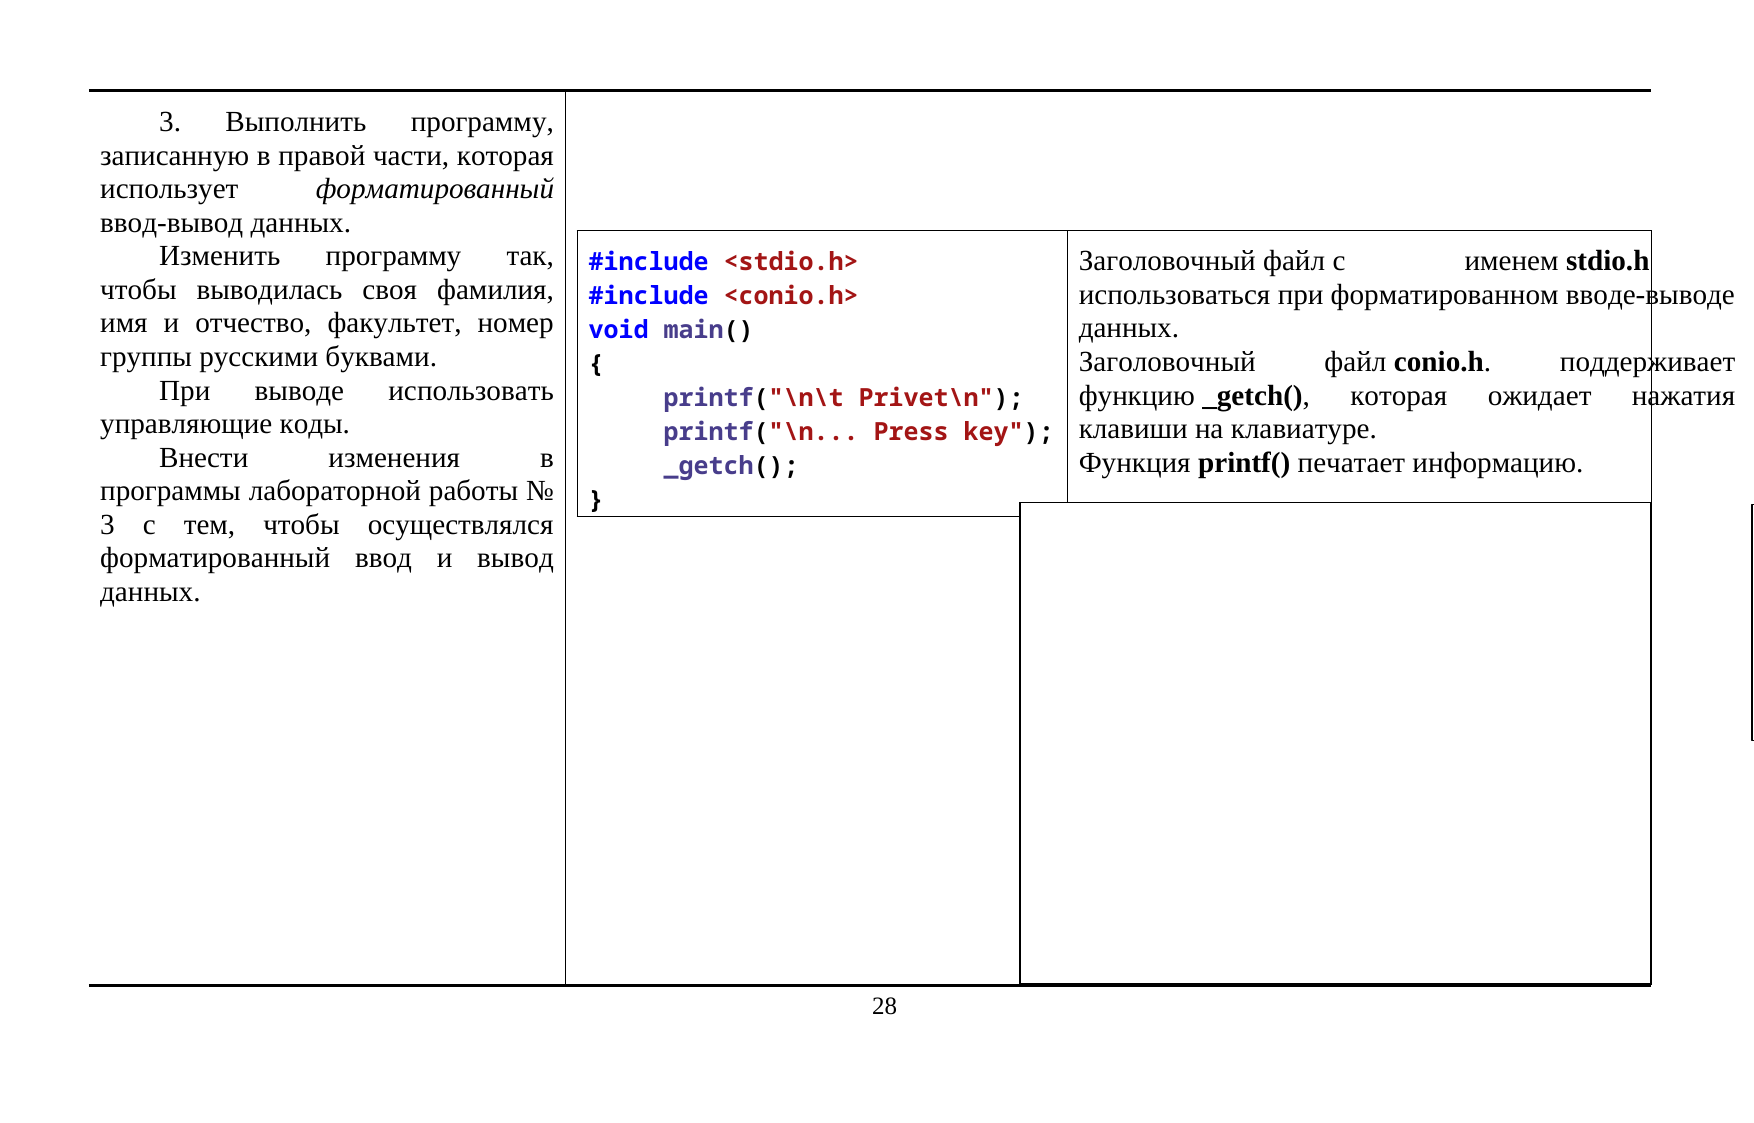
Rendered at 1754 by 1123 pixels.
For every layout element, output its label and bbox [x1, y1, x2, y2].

table_header [566, 92, 1651, 984]
table_header [89, 92, 565, 984]
